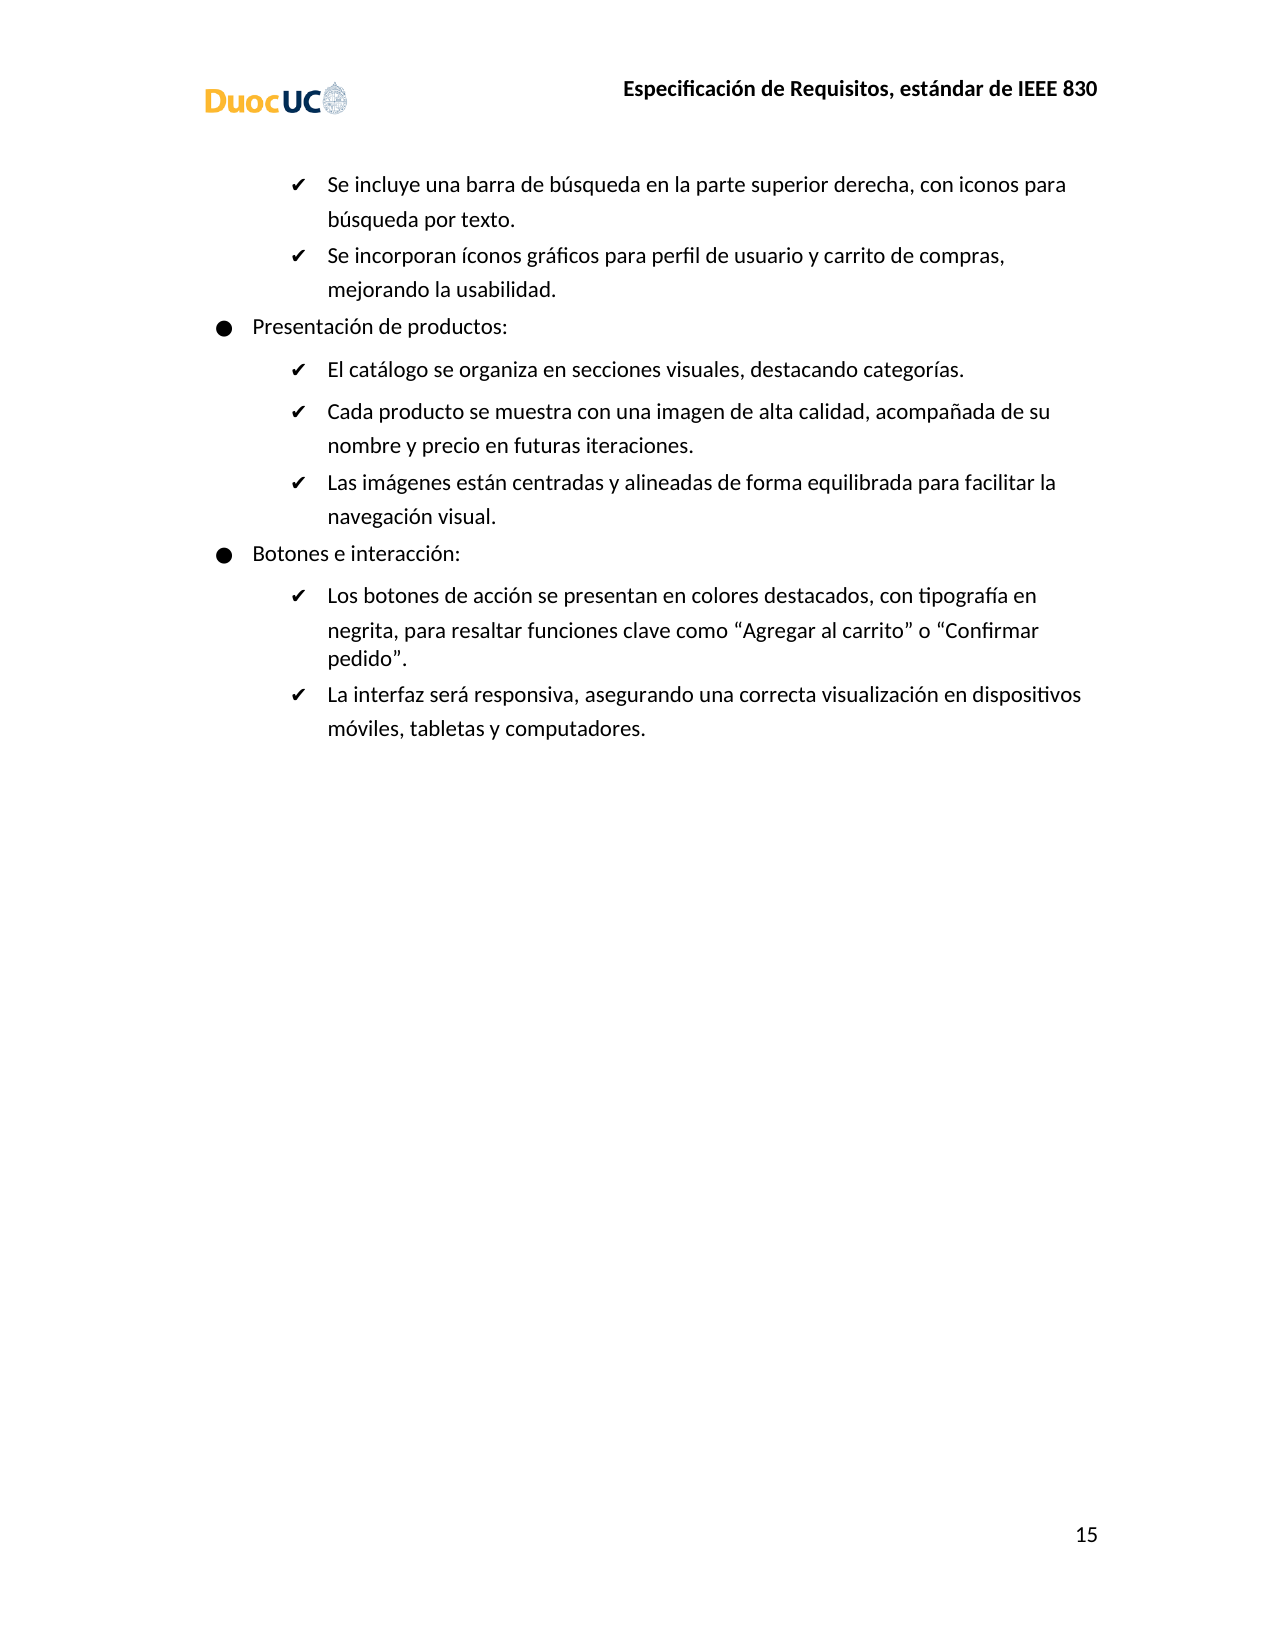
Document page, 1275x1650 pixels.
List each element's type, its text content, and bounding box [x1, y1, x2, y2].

list Presentación de productos: [215, 303, 1098, 346]
list Las imágenes están centradas y alineadas de forma equilibrada para facilitar la navegación visual. [290, 459, 1098, 530]
picture [198, 78, 352, 117]
list Cada producto se muestra con una imagen de alta calidad, acompañada de su nombre y precio en futuras iteraciones. [290, 389, 1098, 459]
list Botones e interacción: [215, 530, 1098, 573]
list Los botones de acción se presentan en colores destacados, con tipografía en negrita, para resaltar funciones clave como “Agregar al carrito” o “Confirmar pedido”. [290, 573, 1098, 672]
list La interfaz será responsiva, asegurando una correcta visualización en dispositivos móviles, tabletas y computadores. [290, 672, 1098, 742]
list Se incluye una barra de búsqueda en la parte superior derecha, con iconos para búsqueda por texto. [290, 162, 1098, 233]
list El catálogo se organiza en secciones visuales, destacando categorías. [290, 346, 1098, 389]
list Se incorporan íconos gráficos para perfil de usuario y carrito de compras, mejorando la usabilidad. [290, 233, 1098, 303]
